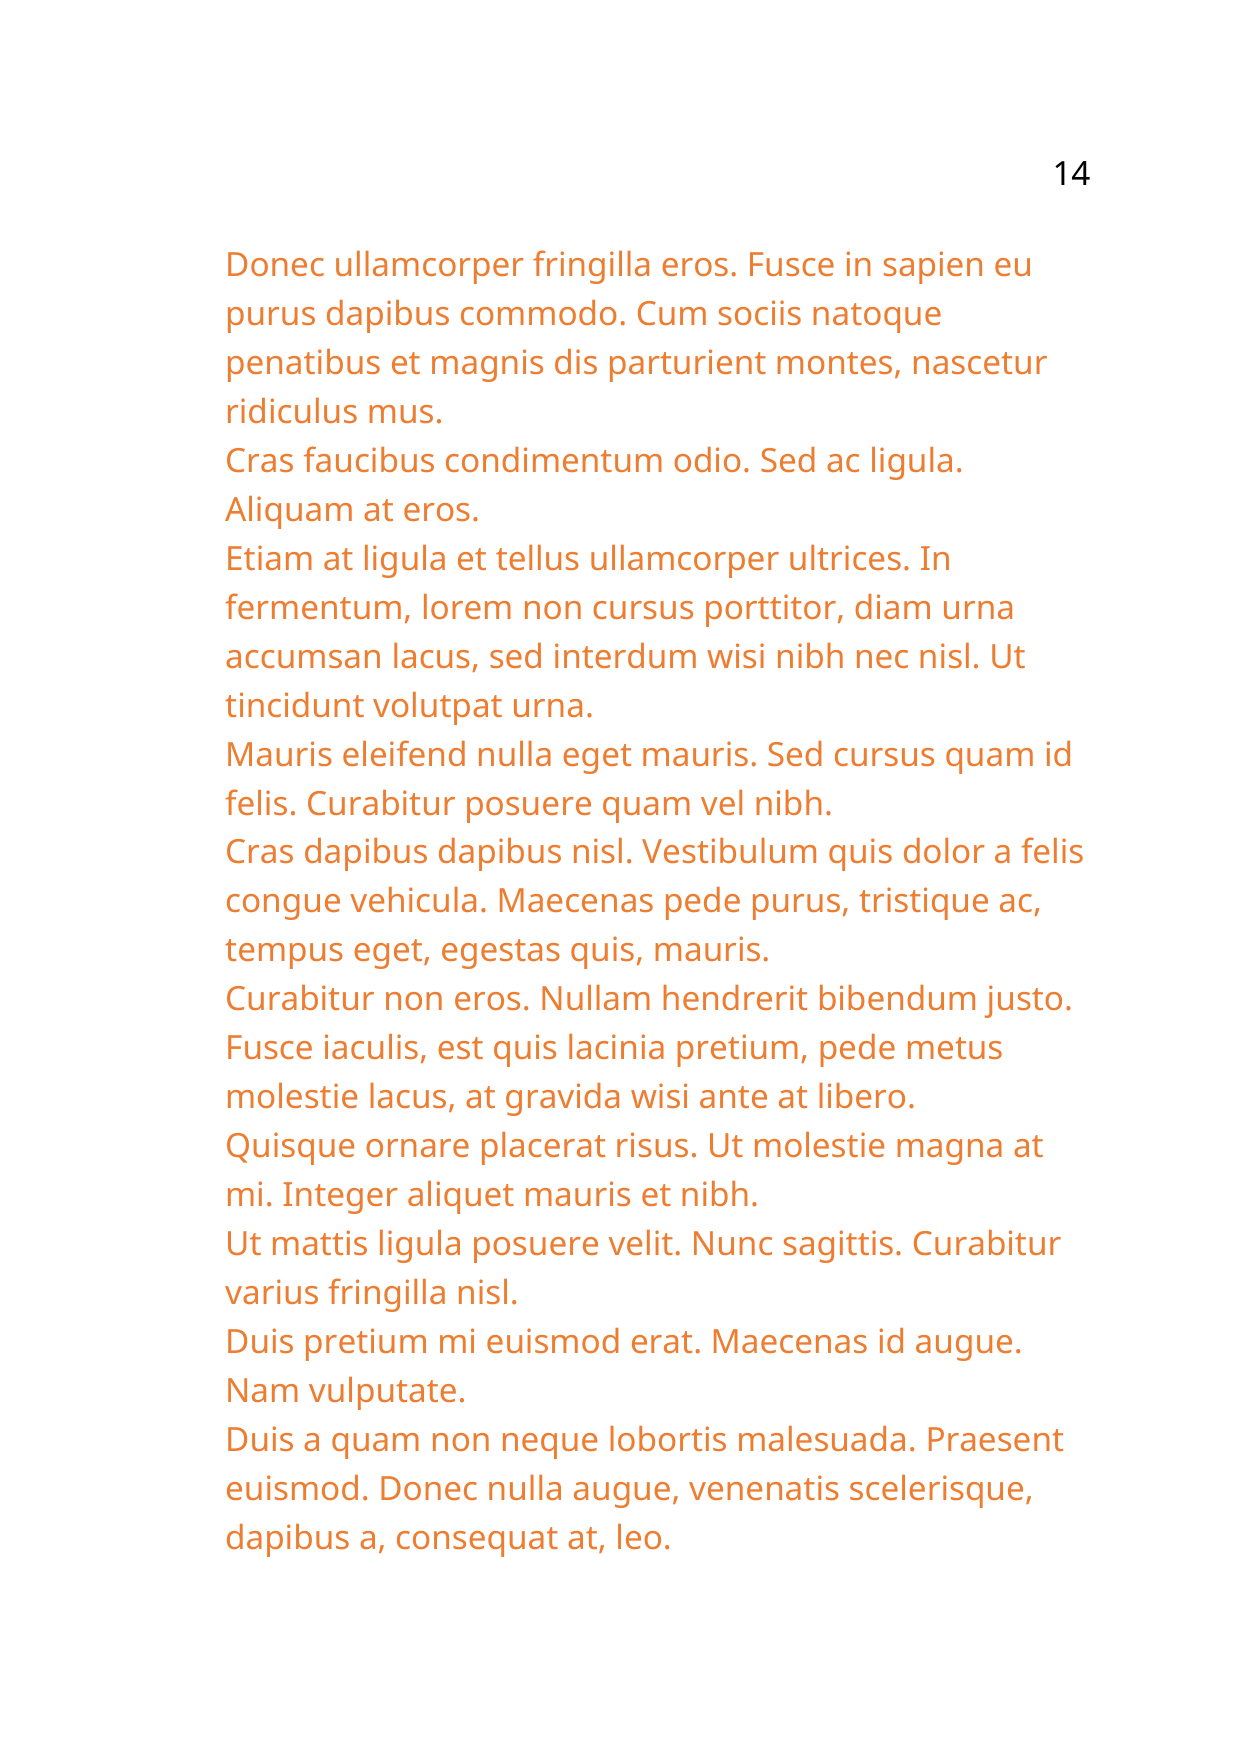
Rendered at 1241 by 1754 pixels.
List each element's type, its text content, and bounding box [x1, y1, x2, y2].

text Ut mattis ligula posuere velit. Nunc sagittis. Curabitur varius fringilla nisl. [225, 1220, 1090, 1314]
text Cras faucibus condimentum odio. Sed ac ligula. Aliquam at eros. [225, 437, 1090, 531]
text Cras dapibus dapibus nisl. Vestibulum quis dolor a felis congue vehicula. Maecenas pede purus, tristique ac, tempus eget, egestas quis, mauris. [225, 828, 1090, 972]
text Etiam at ligula et tellus ullamcorper ultrices. In fermentum, lorem non cursus porttitor, diam urna accumsan lacus, sed interdum wisi nibh nec nisl. Ut tincidunt volutpat urna. [225, 534, 1090, 727]
text Quisque ornare placerat risus. Ut molestie magna at mi. Integer aliquet mauris et nibh. [225, 1122, 1090, 1216]
text Donec ullamcorper fringilla eros. Fusce in sapien eu purus dapibus commodo. Cum sociis natoque penatibus et magnis dis parturient montes, nascetur ridiculus mus. [225, 241, 1090, 433]
text Duis a quam non neque lobortis malesuada. Praesent euismod. Donec nulla augue, venenatis scelerisque, dapibus a, consequat at, leo. [225, 1416, 1090, 1559]
text Mauris eleifend nulla eget mauris. Sed cursus quam id felis. Curabitur posuere quam vel nibh. [225, 730, 1090, 825]
text Curabitur non eros. Nullam hendrerit bibendum justo. Fusce iaculis, est quis lacinia pretium, pede metus molestie lacus, at gravida wisi ante at libero. [225, 975, 1090, 1118]
text Duis pretium mi euismod erat. Maecenas id augue. Nam vulputate. [225, 1318, 1090, 1412]
